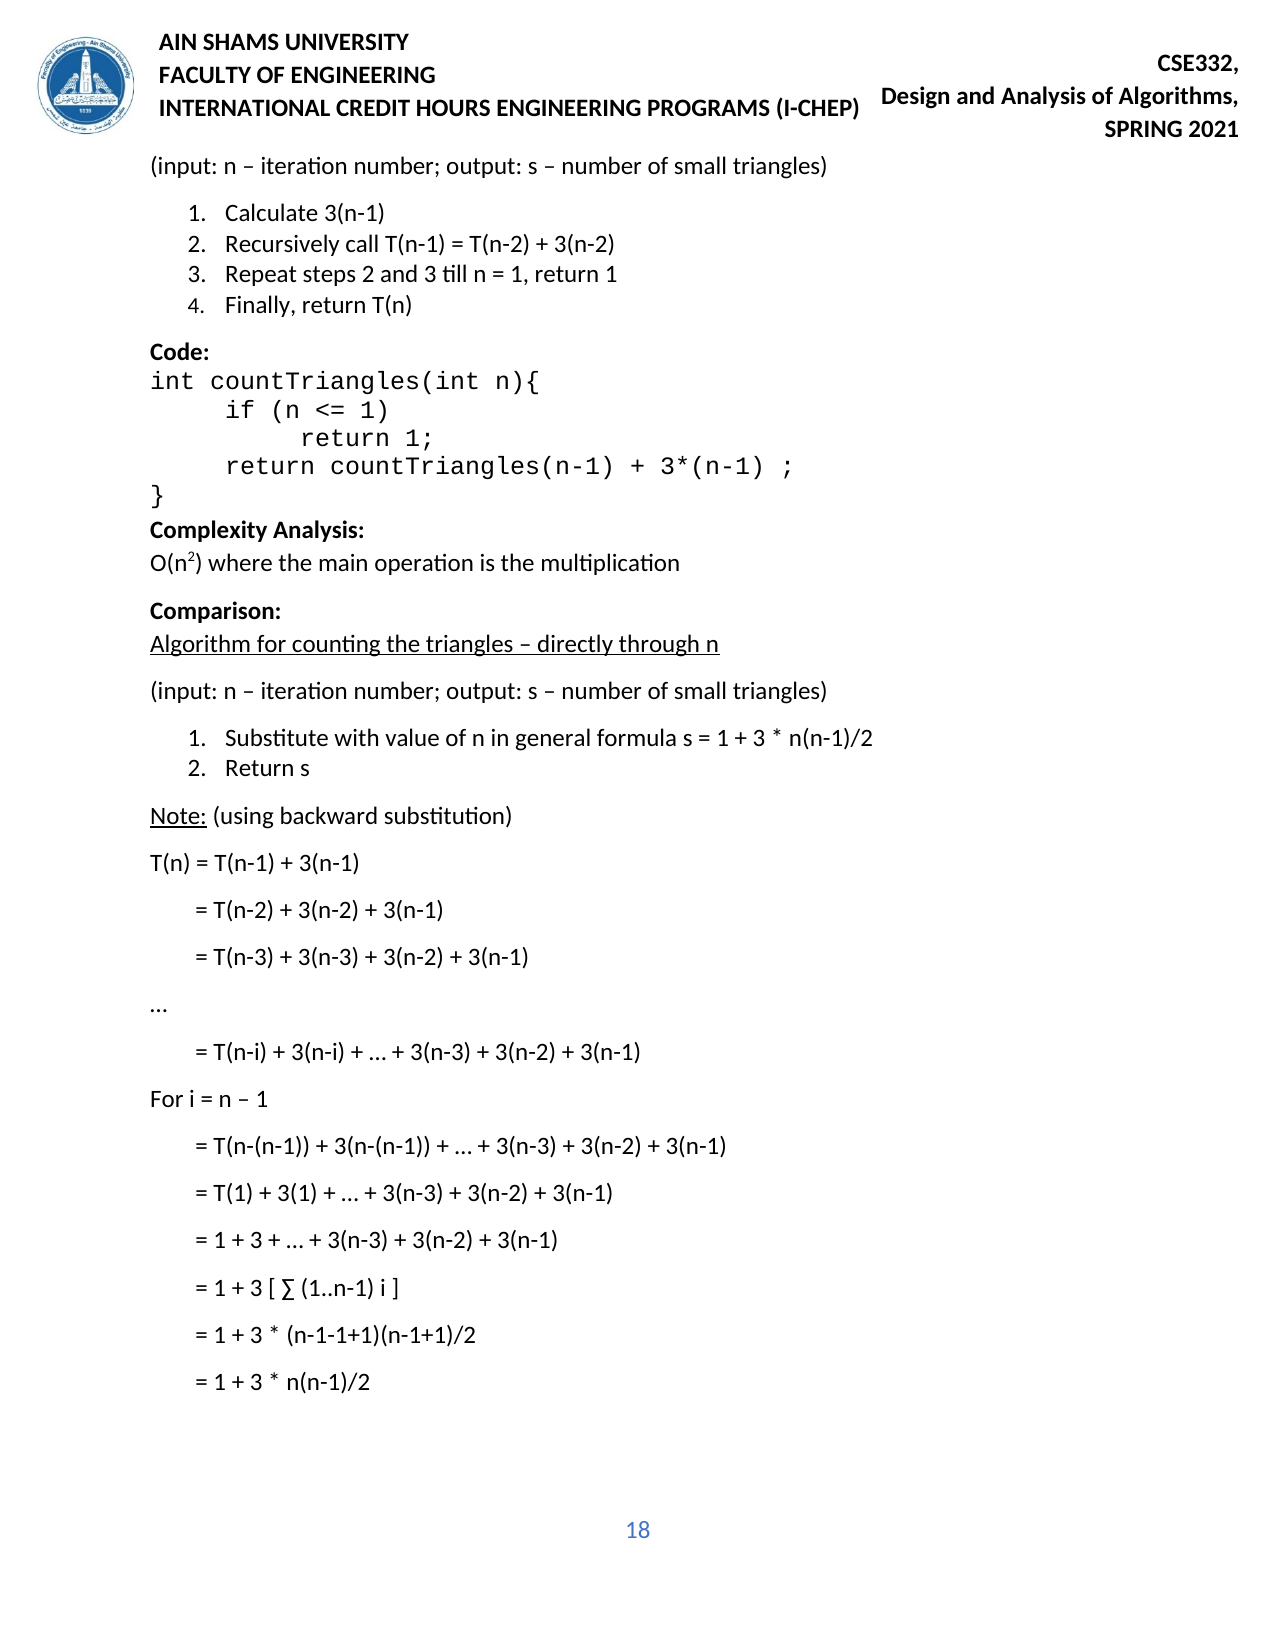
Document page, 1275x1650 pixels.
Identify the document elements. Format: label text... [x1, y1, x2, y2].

list Calculate 3(n-1) [187, 197, 1125, 228]
text Note: (using backward substitution) [150, 800, 1125, 830]
text (input: n – iteration number; output: s – number of small triangles) [150, 675, 1125, 705]
text = 1 + 3 + … + 3(n-3) + 3(n-2) + 3(n-1) [150, 1224, 1125, 1255]
text (input: n – iteration number; output: s – number of small triangles) [150, 150, 1125, 181]
text … [150, 988, 1125, 1019]
list Recursively call T(n-1) = T(n-2) + 3(n-2) [187, 228, 1125, 258]
text return 1; [150, 426, 1125, 454]
text O(n2) where the main operation is the multiplication [150, 548, 1125, 578]
list Return s [187, 753, 1125, 783]
text return countTriangles(n-1) + 3*(n-1) ; [150, 454, 1125, 482]
text } [150, 482, 1125, 511]
text = T(n-3) + 3(n-3) + 3(n-2) + 3(n-1) [150, 941, 1125, 972]
text = 1 + 3 [ ∑ (1..n-1) i ] [150, 1272, 1125, 1302]
text = T(n-i) + 3(n-i) + … + 3(n-3) + 3(n-2) + 3(n-1) [150, 1036, 1125, 1066]
text if (n <= 1) [150, 397, 1125, 426]
text = 1 + 3 * n(n-1)/2 [150, 1366, 1125, 1397]
list Substitute with value of n in general formula s = 1 + 3 * n(n-1)/2 [187, 722, 1125, 753]
text int countTriangles(int n){ [150, 369, 1125, 397]
text = 1 + 3 * (n-1-1+1)(n-1+1)/2 [150, 1319, 1125, 1349]
subtitle Complexity Analysis: [150, 515, 1125, 545]
subtitle Comparison: [150, 595, 1125, 625]
text For i = n – 1 [150, 1083, 1125, 1113]
text T(n) = T(n-1) + 3(n-1) [150, 847, 1125, 877]
text = T(1) + 3(1) + … + 3(n-3) + 3(n-2) + 3(n-1) [150, 1177, 1125, 1208]
text Algorithm for counting the triangles – directly through n [150, 628, 1125, 658]
subtitle Code: [150, 336, 1125, 366]
text = T(n-2) + 3(n-2) + 3(n-1) [150, 894, 1125, 925]
list Finally, return T(n) [187, 289, 1125, 319]
list Repeat steps 2 and 3 till n = 1, return 1 [187, 258, 1125, 289]
picture [36, 36, 135, 135]
text = T(n-(n-1)) + 3(n-(n-1)) + … + 3(n-3) + 3(n-2) + 3(n-1) [150, 1130, 1125, 1161]
